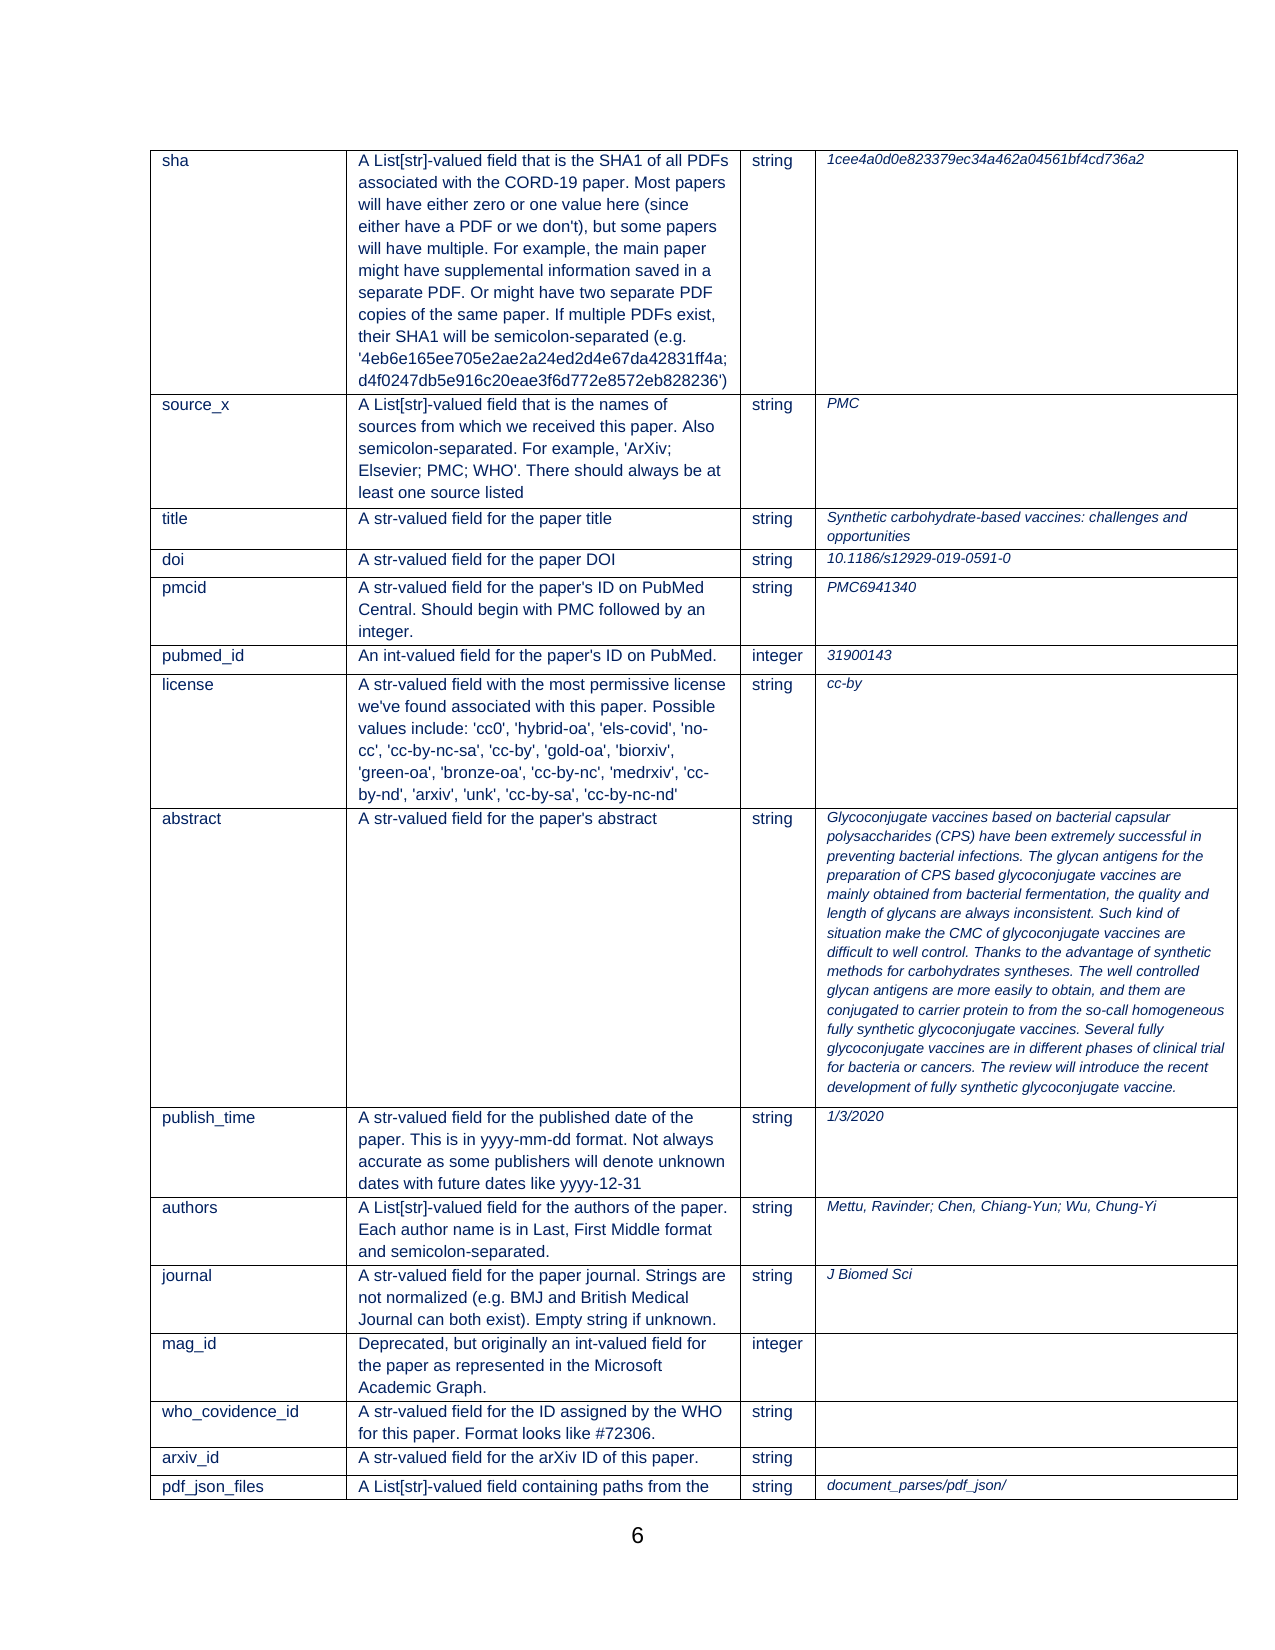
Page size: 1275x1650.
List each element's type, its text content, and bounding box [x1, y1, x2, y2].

table_cell [816, 1334, 1237, 1401]
table_cell 31900143 [816, 646, 1237, 674]
table_cell Synthetic carbohydrate-based vaccines: challenges and opportunities [816, 509, 1237, 549]
table_cell A str-valued field for the paper's ID on PubMed Central. Should begin with PMC followed by an integer. [347, 578, 740, 645]
table_cell string [741, 675, 815, 808]
table_cell A str-valued field for the paper title [347, 509, 740, 549]
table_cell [347, 1476, 740, 1499]
table_cell integer [741, 1334, 815, 1401]
table_cell An int-valued field for the paper's ID on PubMed. [347, 646, 740, 674]
table_cell [816, 1448, 1237, 1475]
table_cell A str-valued field for the arXiv ID of this paper. [347, 1448, 740, 1475]
table_cell A List[str]-valued field that is the names of sources from which we received this paper. Also semicolon-separated. For example, 'ArXiv; Elsevier; PMC; WHO'. There should always be at least one source listed [347, 395, 740, 508]
table_cell J Biomed Sci [816, 1266, 1237, 1333]
table_cell A str-valued field for the ID assigned by the WHO for this paper. Format looks like #72306. [347, 1402, 740, 1447]
table_cell abstract [151, 809, 346, 1107]
table_cell pubmed_id [151, 646, 346, 674]
table_cell Glycoconjugate vaccines based on bacterial capsular polysaccharides (CPS) have been extremely successful in preventing bacterial infections. The glycan antigens for the preparation of CPS based glycoconjugate vaccines are mainly obtained from bacterial fermentation, the quality and length of glycans are always inconsistent. Such kind of situation make the CMC of glycoconjugate vaccines are difficult to well control. Thanks to the advantage of synthetic methods for carbohydrates syntheses. The well controlled glycan antigens are more easily to obtain, and them are conjugated to carrier protein to from the so-call homogeneous fully synthetic glycoconjugate vaccines. Several fully glycoconjugate vaccines are in different phases of clinical trial for bacteria or cancers. The review will introduce the recent development of fully synthetic glycoconjugate vaccine. [816, 809, 1237, 1107]
table_cell string [741, 1266, 815, 1333]
table_cell string [741, 1108, 815, 1197]
table_cell Deprecated, but originally an int-valued field for the paper as represented in the Microsoft Academic Graph. [347, 1334, 740, 1401]
table_cell A List[str]-valued field for the authors of the paper. Each author name is in Last, First Middle format and semicolon-separated. [347, 1198, 740, 1264]
table_cell A str-valued field for the published date of the paper. This is in yyyy-mm-dd format. Not always accurate as some publishers will denote unknown dates with future dates like yyyy-12-31 [347, 1108, 740, 1197]
table_cell 1/3/2020 [816, 1108, 1237, 1197]
table_cell PMC [816, 395, 1237, 508]
table_cell mag_id [151, 1334, 346, 1401]
table_cell who_covidence_id [151, 1402, 346, 1447]
table_cell string [741, 550, 815, 577]
table_cell 10.1186/s12929-019-0591-0 [816, 550, 1237, 577]
table_cell string [741, 1198, 815, 1264]
table_cell string [741, 1448, 815, 1475]
table_cell [816, 1402, 1237, 1447]
table_cell title [151, 509, 346, 549]
table_cell 1cee4a0d0e823379ec34a462a04561bf4cd736a2 [816, 151, 1237, 394]
table_cell string [741, 395, 815, 508]
table_cell string [741, 1476, 815, 1499]
table_cell string [741, 151, 815, 394]
table_cell Mettu, Ravinder; Chen, Chiang-Yun; Wu, Chung-Yi [816, 1198, 1237, 1264]
table_cell sha [151, 151, 346, 394]
table_cell source_x [151, 395, 346, 508]
table_cell pdf_json_files [151, 1476, 346, 1499]
table_cell string [741, 809, 815, 1107]
table_cell pmcid [151, 578, 346, 645]
table_cell publish_time [151, 1108, 346, 1197]
table_cell A str-valued field with the most permissive license we've found associated with this paper. Possible values include: 'cc0', 'hybrid-oa', 'els-covid', 'no-cc', 'cc-by-nc-sa', 'cc-by', 'gold-oa', 'biorxiv', 'green-oa', 'bronze-oa', 'cc-by-nc', 'medrxiv', 'cc-by-nd', 'arxiv', 'unk', 'cc-by-sa', 'cc-by-nc-nd' [347, 675, 740, 808]
table_cell integer [741, 646, 815, 674]
table_cell authors [151, 1198, 346, 1264]
table_cell A str-valued field for the paper's abstract [347, 809, 740, 1107]
table_cell doi [151, 550, 346, 577]
table_cell string [741, 509, 815, 549]
table_cell A List[str]-valued field that is the SHA1 of all PDFs associated with the CORD-19 paper. Most papers will have either zero or one value here (since either have a PDF or we don't), but some papers will have multiple. For example, the main paper might have supplemental information saved in a separate PDF. Or might have two separate PDF copies of the same paper. If multiple PDFs exist, their SHA1 will be semicolon-separated (e.g. '4eb6e165ee705e2ae2a24ed2d4e67da42831ff4a; d4f0247db5e916c20eae3f6d772e8572eb828236') [347, 151, 740, 394]
table_cell PMC6941340 [816, 578, 1237, 645]
table_cell A str-valued field for the paper DOI [347, 550, 740, 577]
table_cell string [741, 578, 815, 645]
table_cell license [151, 675, 346, 808]
table_cell cc-by [816, 675, 1237, 808]
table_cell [816, 1476, 1237, 1499]
table_cell A str-valued field for the paper journal. Strings are not normalized (e.g. BMJ and British Medical Journal can both exist). Empty string if unknown. [347, 1266, 740, 1333]
table_cell journal [151, 1266, 346, 1333]
table_cell string [741, 1402, 815, 1447]
table_cell arxiv_id [151, 1448, 346, 1475]
